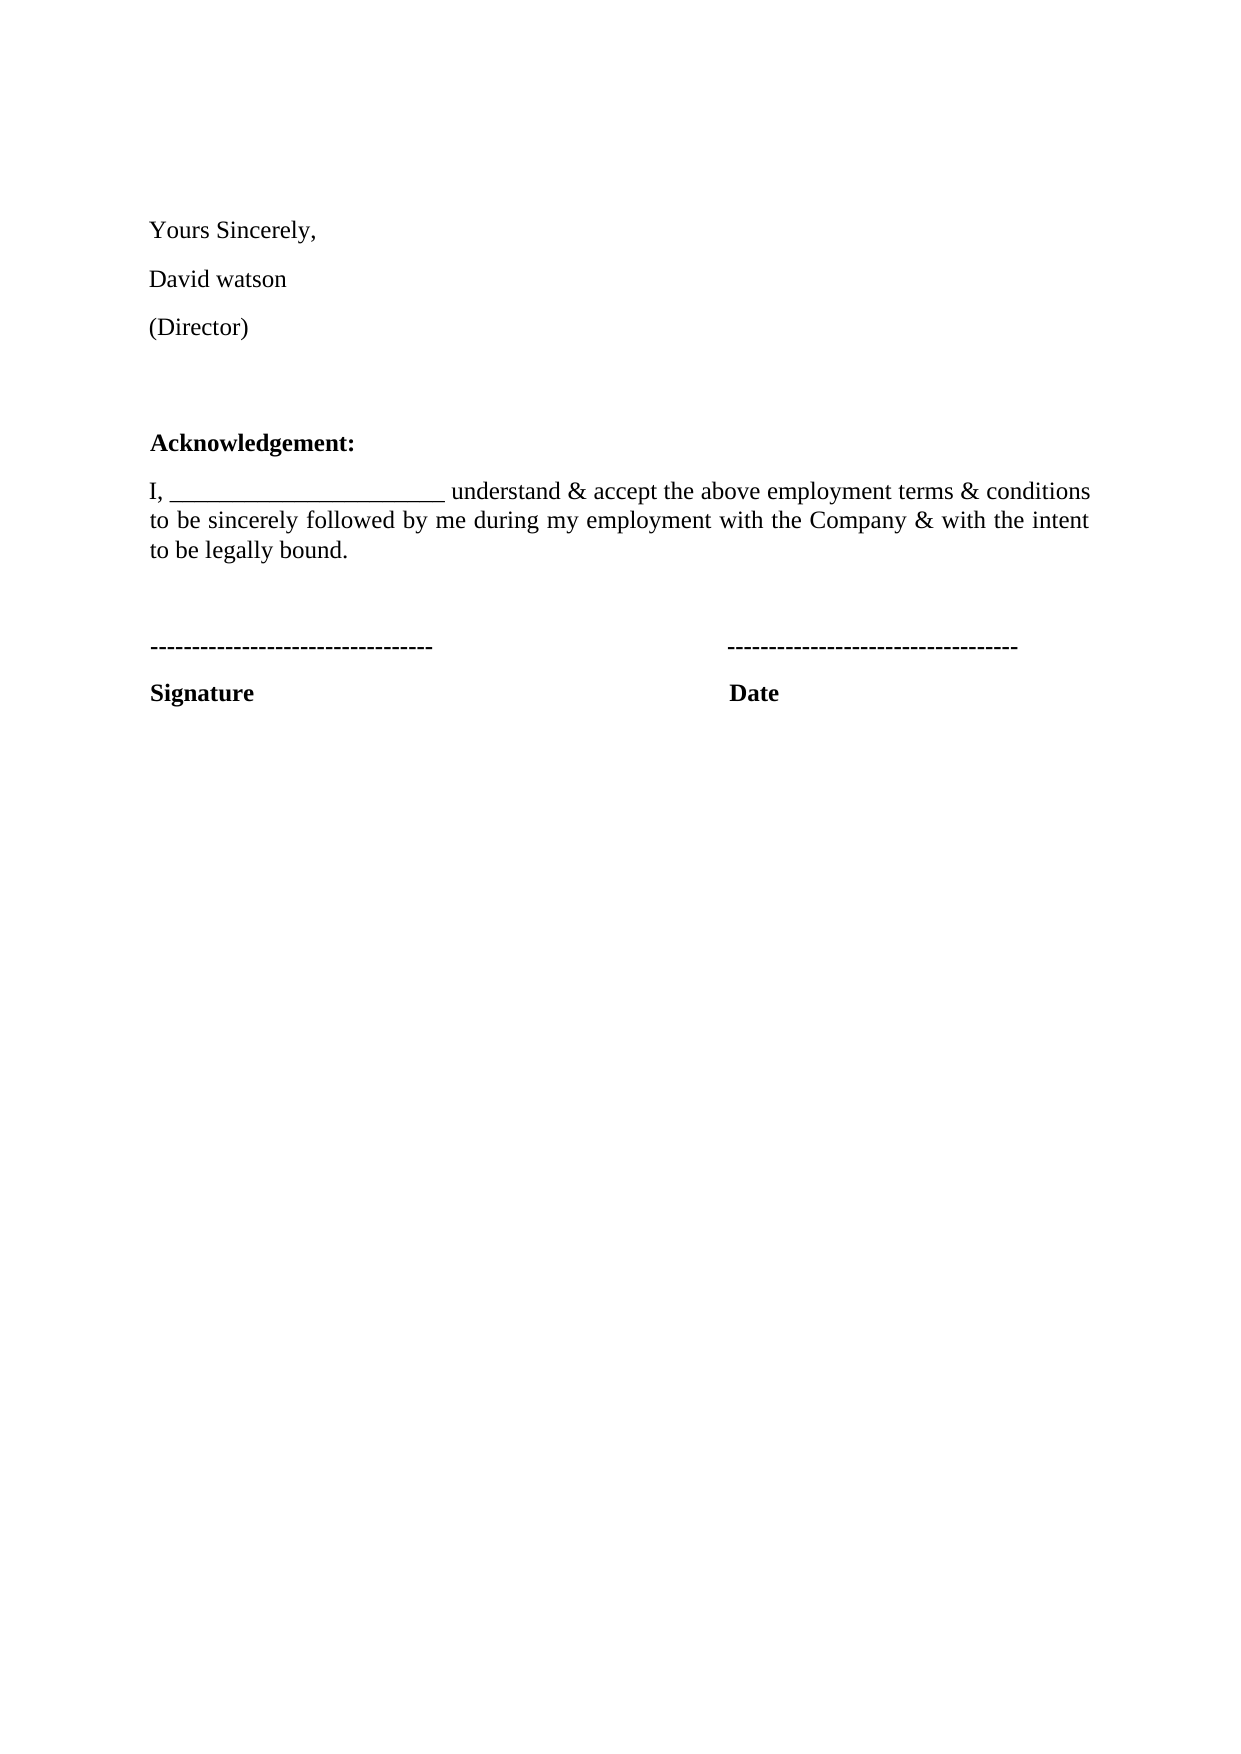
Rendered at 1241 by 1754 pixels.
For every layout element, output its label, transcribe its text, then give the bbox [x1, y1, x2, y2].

subtitle ---------------------------------- ----------------------------------- [150, 631, 1092, 660]
subtitle Acknowledgement: [150, 428, 1092, 457]
text I, ______________________ understand & accept the above employment terms & conditions to be sincerely followed by me during my employment with the Company & with the intent to be legally bound. [148, 476, 1091, 564]
text David watson [148, 264, 1091, 292]
subtitle Signature Date [150, 678, 1092, 707]
text (Director) [148, 312, 1091, 341]
text Yours Sincerely, [148, 215, 1091, 244]
